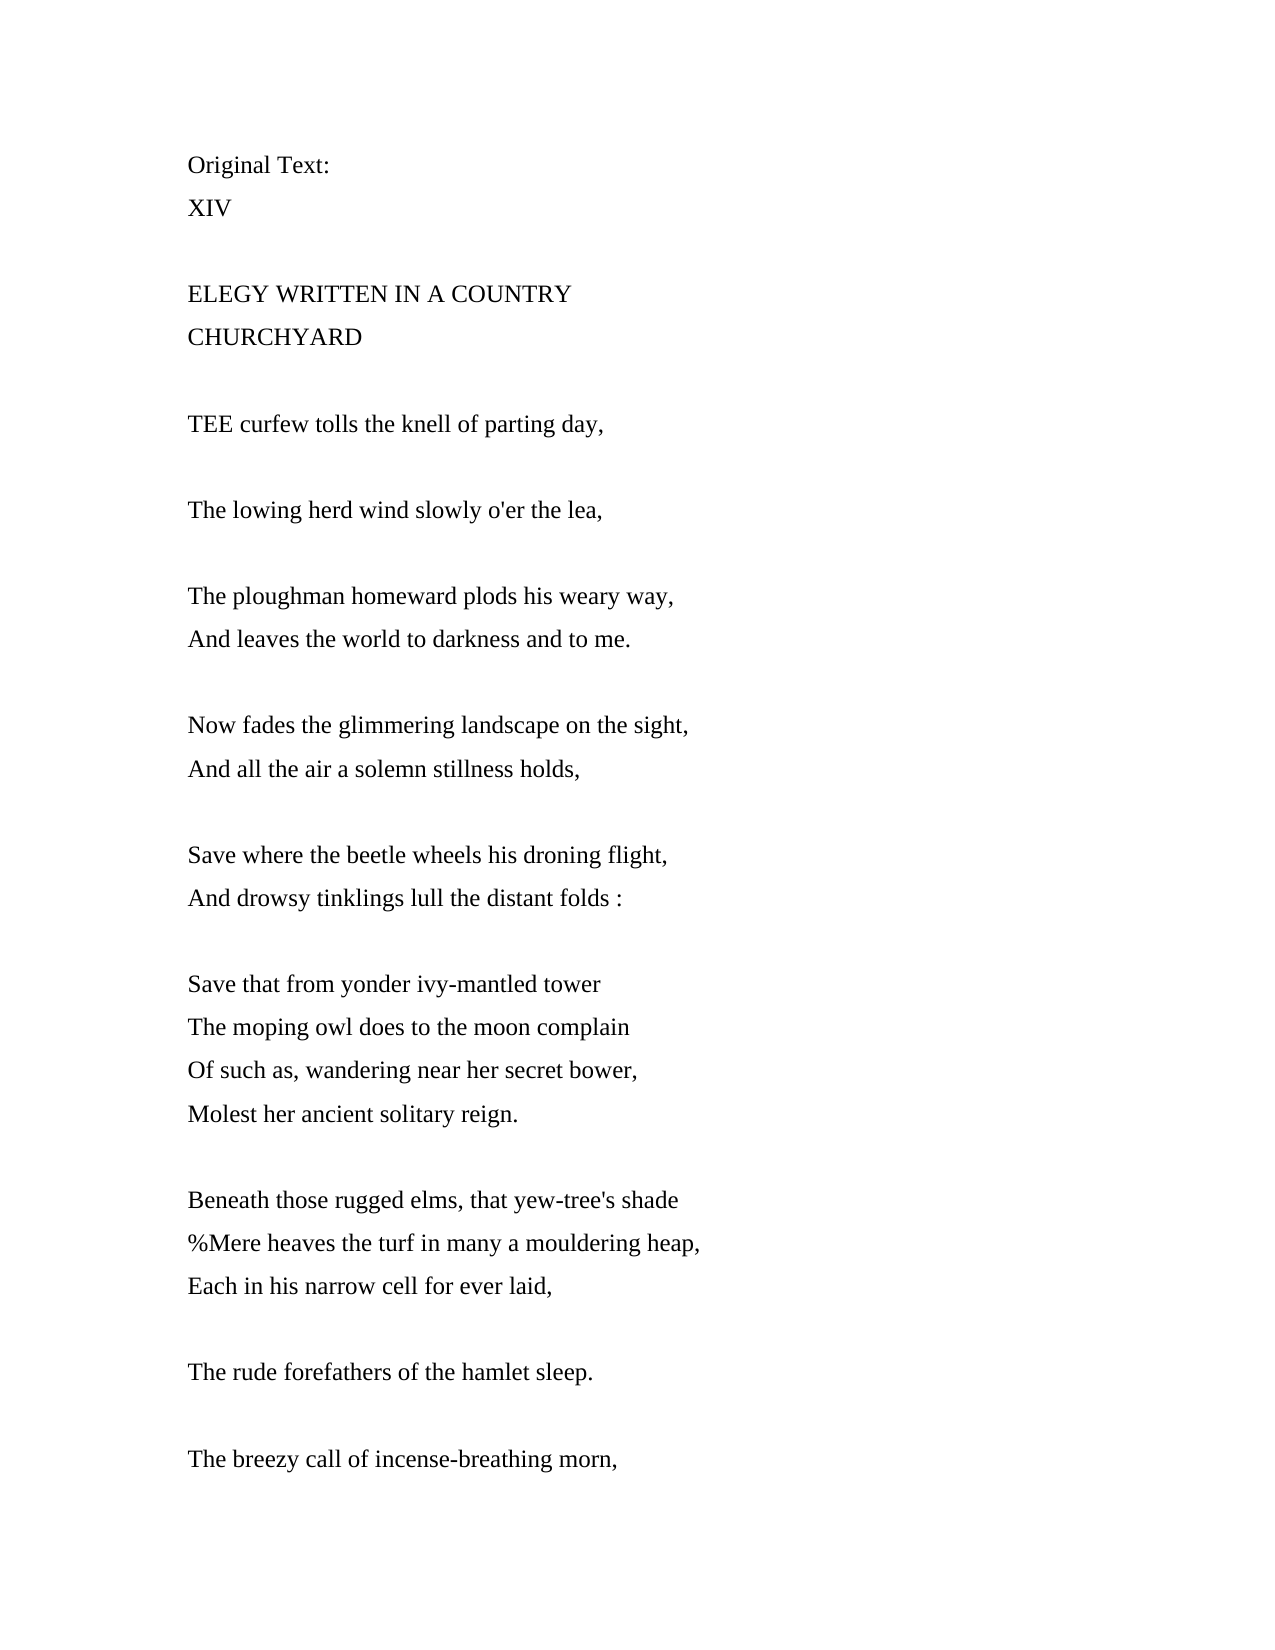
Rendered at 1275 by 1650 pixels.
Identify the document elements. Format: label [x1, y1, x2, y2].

text [187, 150, 1087, 1472]
